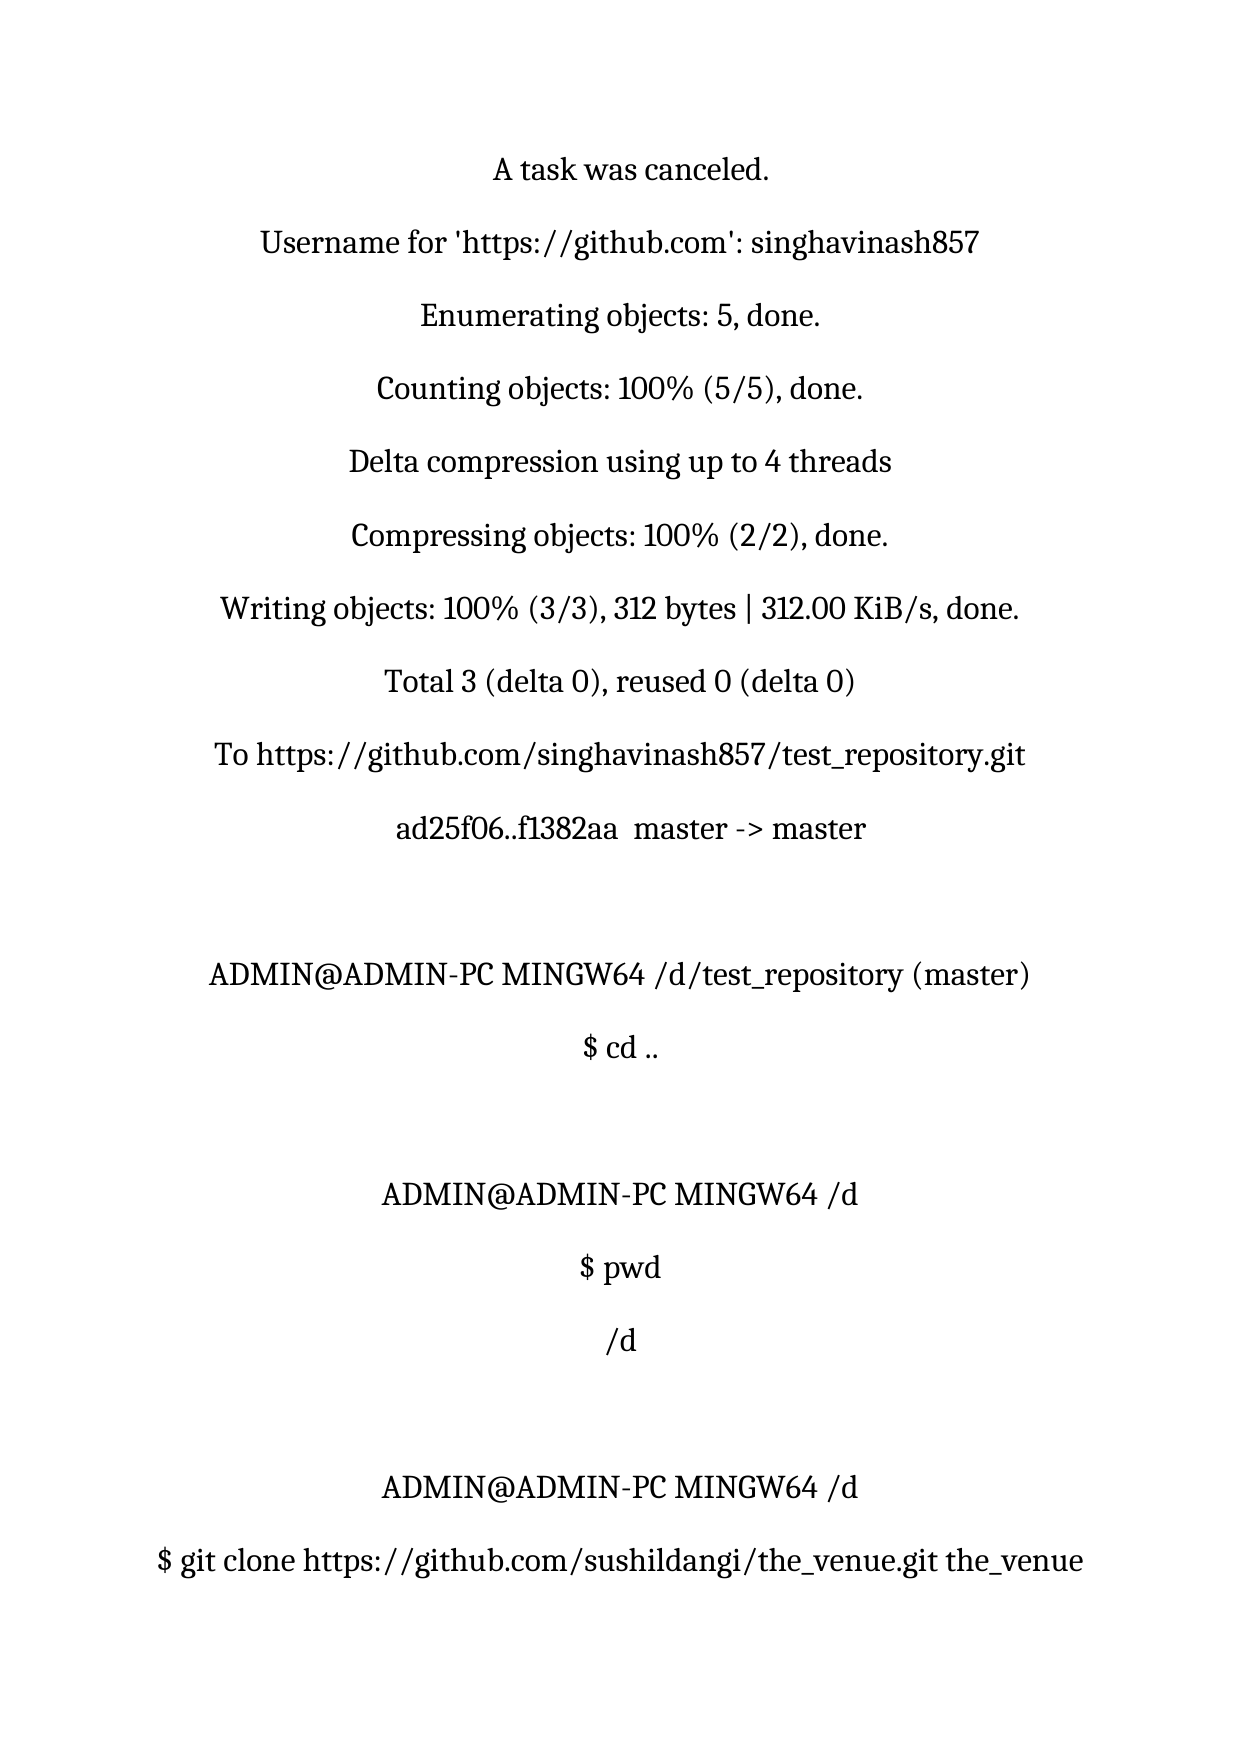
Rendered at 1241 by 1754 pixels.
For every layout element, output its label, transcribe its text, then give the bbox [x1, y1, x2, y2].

text $ cd .. [155, 1029, 1086, 1067]
text Counting objects: 100% (5/5), done. [155, 370, 1086, 408]
text Compressing objects: 100% (2/2), done. [155, 516, 1086, 554]
text Enumerating objects: 5, done. [155, 296, 1086, 335]
text A task was canceled. [155, 150, 1086, 188]
text $ git clone https://github.com/sushildangi/the_venue.git the_venue [155, 1541, 1086, 1580]
text Username for 'https://github.com': singhavinash857 [155, 223, 1086, 262]
text Total 3 (delta 0), reused 0 (delta 0) [155, 663, 1086, 701]
text Delta compression using up to 4 threads [155, 443, 1086, 481]
text To https://github.com/singhavinash857/test_repository.git [155, 736, 1086, 774]
text ADMIN@ADMIN-PC MINGW64 /d/test_repository (master) [155, 956, 1086, 994]
text $ pwd [155, 1248, 1086, 1287]
text ad25f06..f1382aa master -> master [155, 809, 1086, 847]
text ADMIN@ADMIN-PC MINGW64 /d [155, 1175, 1086, 1213]
text ADMIN@ADMIN-PC MINGW64 /d [155, 1468, 1086, 1506]
text Writing objects: 100% (3/3), 312 bytes | 312.00 KiB/s, done. [155, 589, 1086, 628]
text /d [155, 1322, 1086, 1360]
